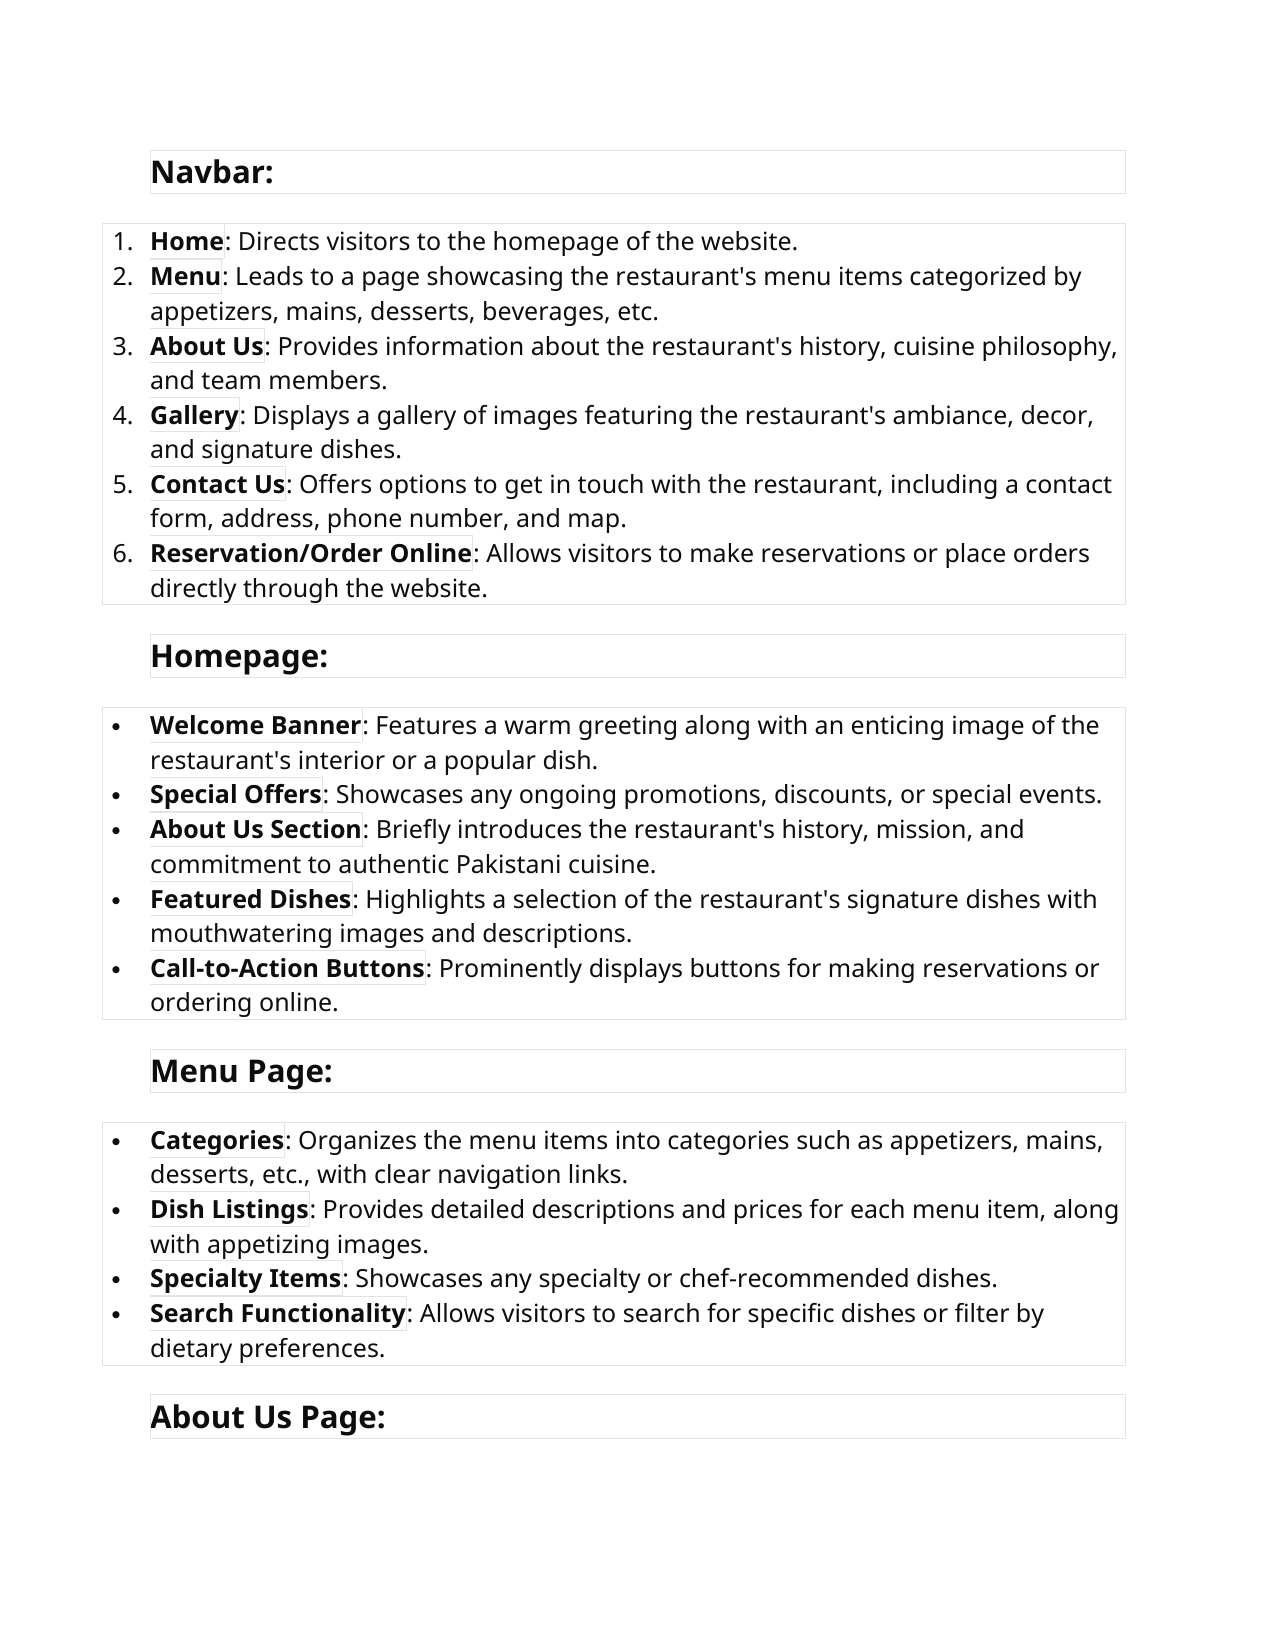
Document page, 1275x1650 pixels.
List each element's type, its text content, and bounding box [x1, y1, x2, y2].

list Special Offers: Showcases any ongoing promotions, discounts, or special events. [323, 776, 1125, 811]
list Menu: Leads to a page showcasing the restaurant's menu items categorized by appetizers, mains, desserts, beverages, etc. [103, 258, 1125, 327]
list Dish Listings: Provides detailed descriptions and prices for each menu item, along with appetizing images. [103, 1191, 1125, 1260]
list Special Offers: Showcases any ongoing promotions, discounts, or special events. [103, 776, 322, 811]
list About Us Section: Briefly introduces the restaurant's history, mission, and commitment to authentic Pakistani cuisine. [103, 811, 1125, 880]
list Call-to-Action Buttons: Prominently displays buttons for making reservations or ordering online. [103, 949, 1125, 1019]
list Featured Dishes: Highlights a selection of the restaurant's signature dishes with mouthwatering images and descriptions. [103, 880, 1125, 949]
list Reservation/Order Online: Allows visitors to make reservations or place orders directly through the website. [103, 534, 1125, 604]
list Home: Directs visitors to the homepage of the website. [225, 224, 1125, 258]
text Homepage: [151, 635, 1125, 677]
list Welcome Banner: Features a warm greeting along with an enticing image of the restaurant's interior or a popular dish. [103, 708, 1125, 776]
list Contact Us: Offers options to get in touch with the restaurant, including a contact form, address, phone number, and map. [103, 465, 1125, 534]
list About Us: Provides information about the restaurant's history, cuisine philosophy, and team members. [103, 327, 1125, 396]
list Specialty Items: Showcases any specialty or chef-recommended dishes. [103, 1260, 342, 1295]
list Search Functionality: Allows visitors to search for specific dishes or filter by dietary preferences. [103, 1295, 1125, 1365]
list Categories: Organizes the menu items into categories such as appetizers, mains, desserts, etc., with clear navigation links. [103, 1123, 1125, 1191]
text About Us Page: [151, 1395, 1125, 1438]
list Home: Directs visitors to the homepage of the website. [103, 224, 224, 258]
list Specialty Items: Showcases any specialty or chef-recommended dishes. [343, 1260, 1125, 1295]
list Gallery: Displays a gallery of images featuring the restaurant's ambiance, decor, and signature dishes. [103, 396, 1125, 465]
text Navbar: [151, 151, 1125, 193]
text Menu Page: [151, 1050, 1125, 1092]
